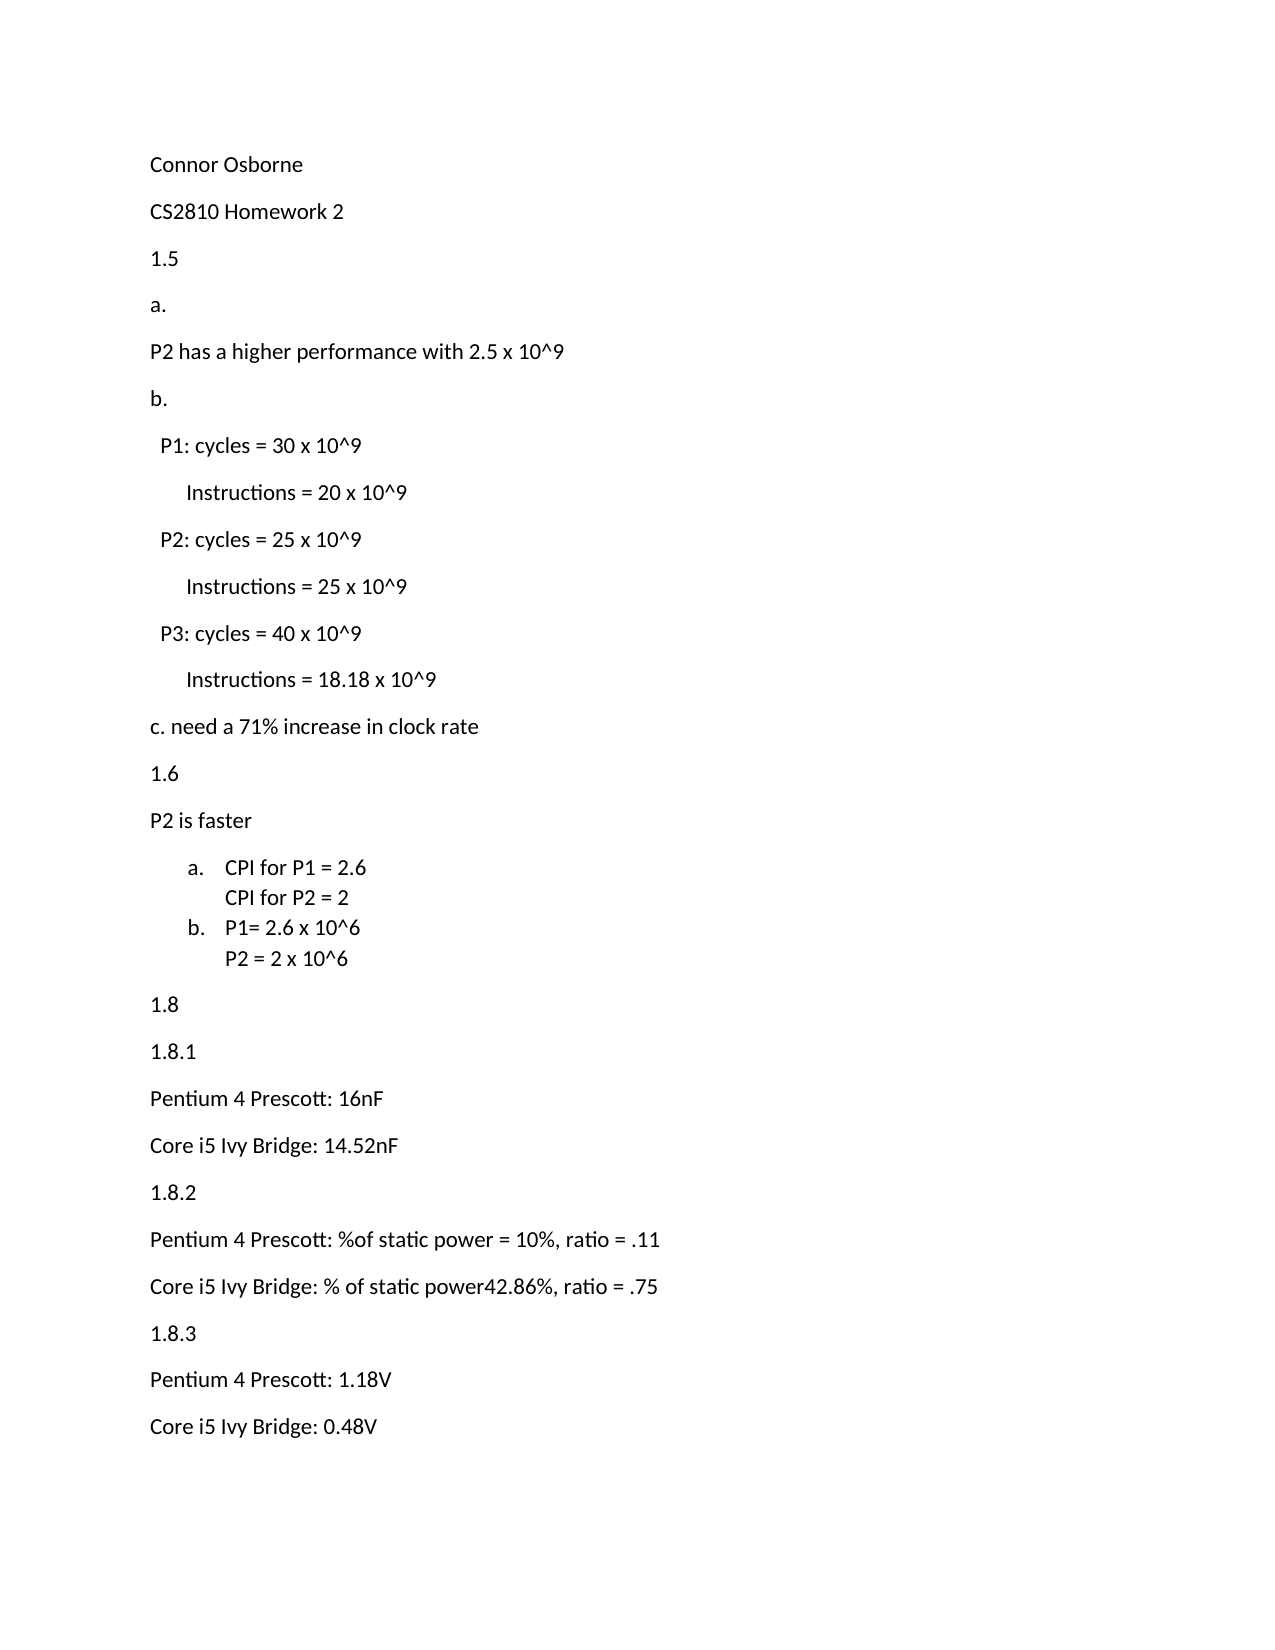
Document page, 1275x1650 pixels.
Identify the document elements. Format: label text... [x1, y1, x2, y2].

text Instructions = 25 x 10^9 [150, 572, 1125, 600]
text Core i5 Ivy Bridge: 14.52nF [150, 1131, 1125, 1159]
text Core i5 Ivy Bridge: 0.48V [150, 1412, 1125, 1441]
text P2 is faster [150, 806, 1125, 834]
text CS2810 Homework 2 [150, 197, 1125, 225]
list CPI for P1 = 2.6 [187, 853, 1125, 881]
text Instructions = 20 x 10^9 [150, 478, 1125, 506]
text 1.6 [150, 759, 1125, 787]
text Core i5 Ivy Bridge: % of static power42.86%, ratio = .75 [150, 1272, 1125, 1300]
text Connor Osborne [150, 150, 1125, 178]
text b. [150, 384, 1125, 412]
text 1.8.1 [150, 1037, 1125, 1066]
text 1.8.3 [150, 1319, 1125, 1347]
text c. need a 71% increase in clock rate [150, 712, 1125, 741]
text P3: cycles = 40 x 10^9 [150, 619, 1125, 647]
list P1= 2.6 x 10^6 [187, 913, 1125, 942]
text P1: cycles = 30 x 10^9 [150, 431, 1125, 459]
text Pentium 4 Prescott: 1.18V [150, 1366, 1125, 1394]
list P2 = 2 x 10^6 [225, 944, 1125, 972]
list CPI for P2 = 2 [225, 883, 1125, 911]
text a. [150, 291, 1125, 319]
text Pentium 4 Prescott: 16nF [150, 1084, 1125, 1112]
text P2: cycles = 25 x 10^9 [150, 525, 1125, 553]
text Instructions = 18.18 x 10^9 [150, 666, 1125, 694]
text 1.8.2 [150, 1178, 1125, 1206]
text Pentium 4 Prescott: %of static power = 10%, ratio = .11 [150, 1225, 1125, 1253]
text 1.5 [150, 244, 1125, 272]
text 1.8 [150, 991, 1125, 1019]
text P2 has a higher performance with 2.5 x 10^9 [150, 337, 1125, 366]
